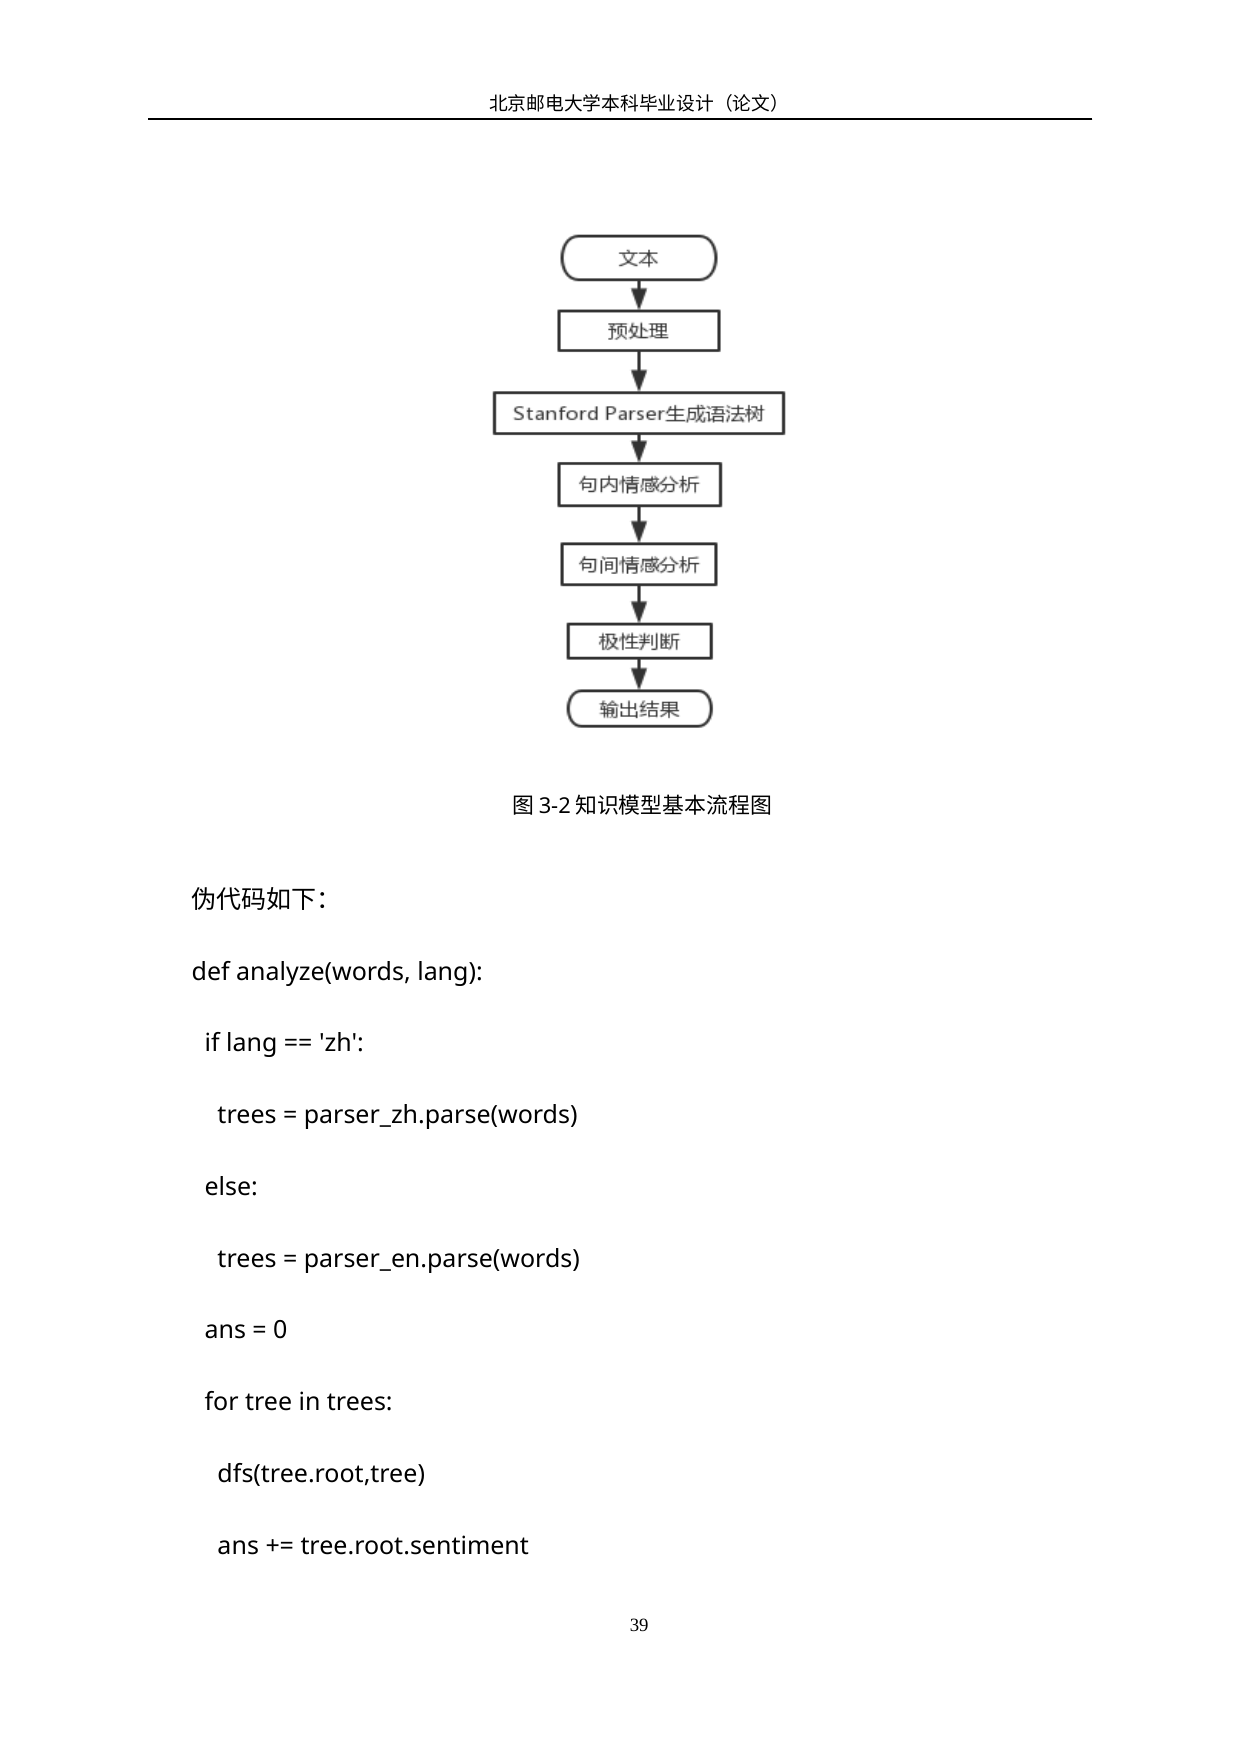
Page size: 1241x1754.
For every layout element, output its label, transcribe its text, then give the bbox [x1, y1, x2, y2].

text 伪代码如下： [148, 866, 1092, 931]
text if lang == 'zh': [148, 1009, 1092, 1074]
text dfs(tree.root,tree) [148, 1440, 1092, 1505]
text for tree in trees: [148, 1368, 1092, 1433]
text 图3-2知识模型基本流程图 [148, 787, 1092, 820]
text ans += tree.root.sentiment [148, 1512, 1092, 1577]
text def analyze(words, lang): [148, 938, 1092, 1003]
text ans = 0 [148, 1297, 1092, 1362]
text trees = parser_zh.parse(words) [148, 1081, 1092, 1146]
text else: [148, 1153, 1092, 1218]
text trees = parser_en.parse(words) [148, 1225, 1092, 1290]
picture [421, 171, 833, 770]
